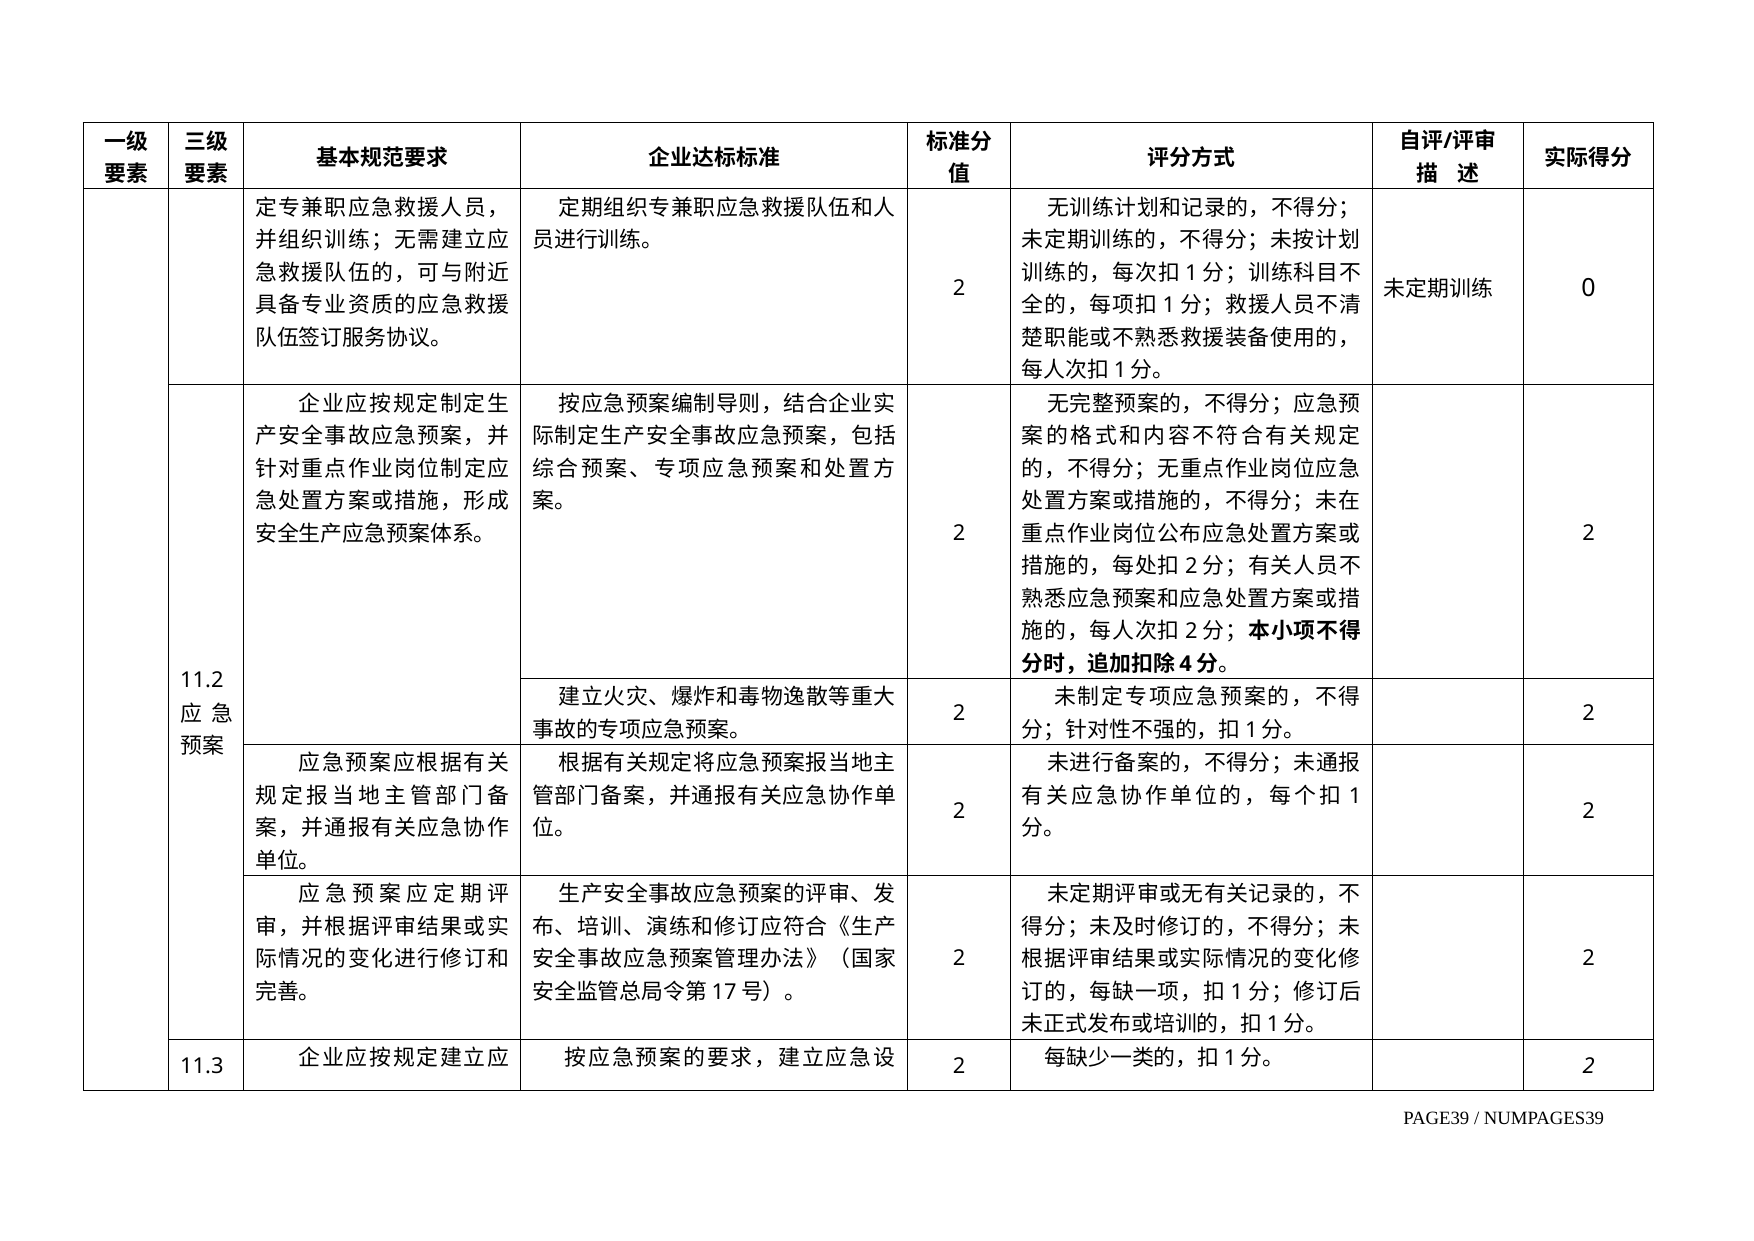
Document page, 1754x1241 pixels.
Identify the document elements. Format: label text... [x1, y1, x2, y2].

table_cell 应急预案应根据有关规定报当地主管部门备案，并通报有关应急协作单位。 [244, 745, 520, 875]
table_cell [1373, 745, 1523, 875]
table_cell 按应急预案的要求，建立应急设施，配备应急装备，储备应急物资。 [521, 1040, 907, 1090]
table_cell 0 [1524, 189, 1653, 384]
table_header 企业达标标准 [521, 123, 907, 188]
table_header 标准分值 [908, 123, 1010, 188]
table_cell 应急预案应定期评审，并根据评审结果或实际情况的变化进行修订和完善。 [244, 876, 520, 1038]
table_cell 2 [1524, 1040, 1653, 1090]
table_cell 无训练计划和记录的，不得分；未定期训练的，不得分；未按计划训练的，每次扣1分；训练科目不全的，每项扣1分；救援人员不清楚职能或不熟悉救援装备使用的，每人次扣1分。 [1011, 189, 1372, 384]
table_header 基本规范要求 [244, 123, 520, 188]
table_cell 2 [1524, 745, 1653, 875]
table_cell [1373, 1040, 1523, 1090]
table_cell 2 [1524, 385, 1653, 678]
table_cell 未定期评审或无有关记录的，不得分；未及时修订的，不得分；未根据评审结果或实际情况的变化修订的，每缺一项，扣1分；修订后未正式发布或培训的，扣1分。 [1011, 876, 1372, 1038]
table_header 三级 要素 [169, 123, 243, 188]
table_cell [1373, 385, 1523, 678]
table_cell 定期组织专兼职应急救援队伍和人员进行训练。 [521, 189, 907, 384]
table_header 自评/评审 描 述 [1373, 123, 1523, 188]
table_cell 2 [908, 189, 1010, 384]
table_cell 2 [1524, 679, 1653, 744]
table_cell 2 [908, 679, 1010, 744]
table_cell 2 [908, 745, 1010, 875]
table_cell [244, 1040, 520, 1090]
table_cell 未定期训练 [1373, 189, 1523, 384]
table_cell 建立火灾、爆炸和毒物逸散等重大事故的专项应急预案。 [521, 679, 907, 744]
table_cell 11.3应急设施装备物资 [169, 1040, 243, 1090]
table_cell 11.2应急预案 [169, 385, 243, 1038]
table_cell 未制定专项应急预案的，不得分；针对性不强的，扣1分。 [1011, 679, 1372, 744]
table_header 评分方式 [1011, 123, 1372, 188]
table_cell 2 [908, 385, 1010, 678]
table_cell 企业应按规定制定生产安全事故应急预案，并针对重点作业岗位制定应急处置方案或措施，形成安全生产应急预案体系。 [244, 385, 520, 744]
table_cell [1373, 876, 1523, 1038]
table_cell [1373, 679, 1523, 744]
table_cell 2 [908, 876, 1010, 1038]
table_cell 2 [908, 1040, 1010, 1090]
table_header 实际得分 [1524, 123, 1653, 188]
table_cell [244, 189, 520, 384]
table_header 一级要素 [84, 123, 168, 188]
table_cell 无完整预案的，不得分；应急预案的格式和内容不符合有关规定的，不得分；无重点作业岗位应急处置方案或措施的，不得分；未在重点作业岗位公布应急处置方案或措施的，每处扣2分；有关人员不熟悉应急预案和应急处置方案或措施的，每人次扣2分；本小项不得分时，追加扣除4分。 [1011, 385, 1372, 678]
table_cell 根据有关规定将应急预案报当地主管部门备案，并通报有关应急协作单位。 [521, 745, 907, 875]
table_cell 生产安全事故应急预案的评审、发布、培训、演练和修订应符合《生产安全事故应急预案管理办法》（国家安全监管总局令第17号）。 [521, 876, 907, 1038]
table_cell 按应急预案编制导则，结合企业实际制定生产安全事故应急预案，包括综合预案、专项应急预案和处置方案。 [521, 385, 907, 678]
table_cell 每缺少一类的，扣1分。 [1011, 1040, 1372, 1090]
table_cell 未进行备案的，不得分；未通报有关应急协作单位的，每个扣1分。 [1011, 745, 1372, 875]
table_cell 2 [1524, 876, 1653, 1038]
